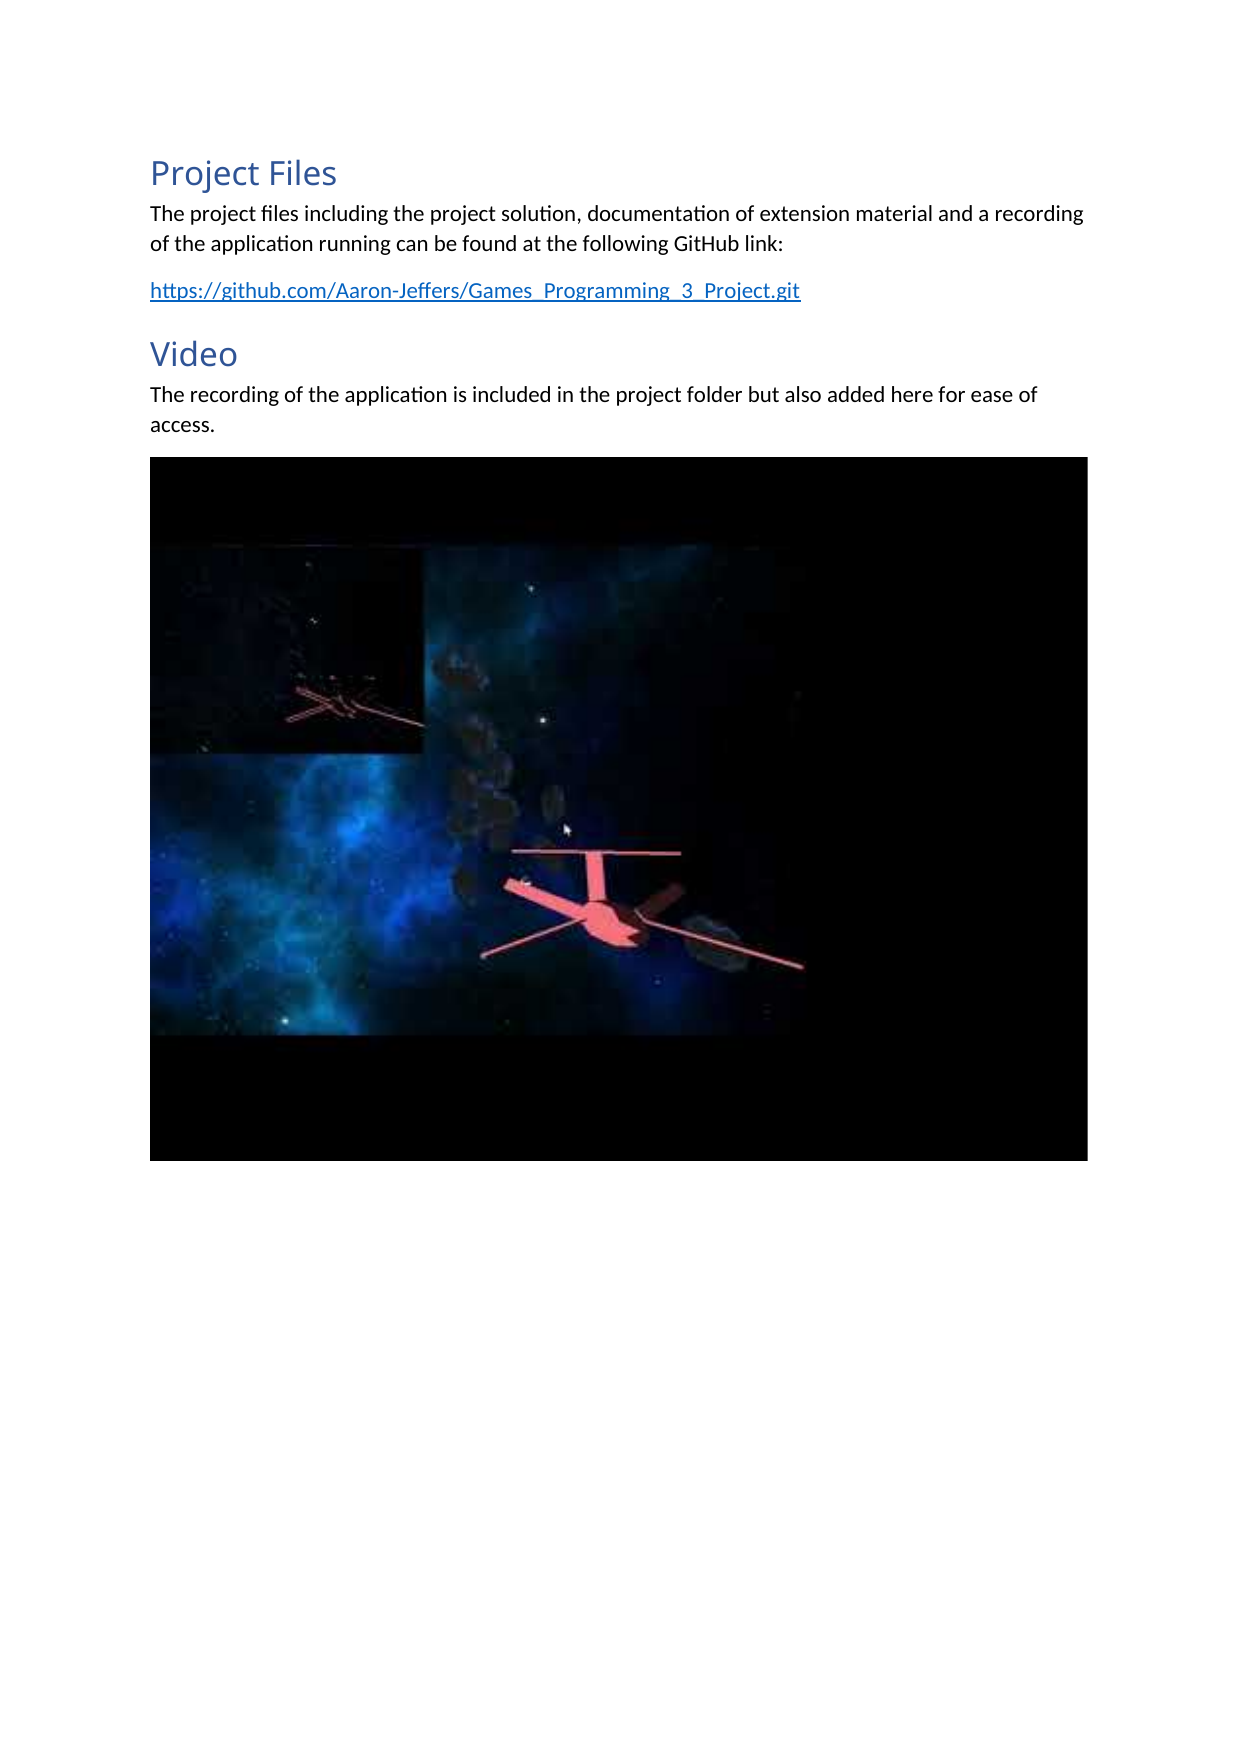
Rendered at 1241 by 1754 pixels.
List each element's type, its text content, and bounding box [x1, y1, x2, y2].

text The recording of the application is included in the project folder but also added here for ease of access. [150, 380, 1090, 438]
text https://github.com/Aaron-Jeffers/Games_Programming_3_Project.git [150, 276, 1090, 304]
picture [150, 457, 1088, 1161]
subtitle Video [150, 331, 1090, 377]
subtitle Project Files [150, 150, 1090, 195]
text The project files including the project solution, documentation of extension material and a recording of the application running can be found at the following GitHub link: [150, 199, 1090, 257]
